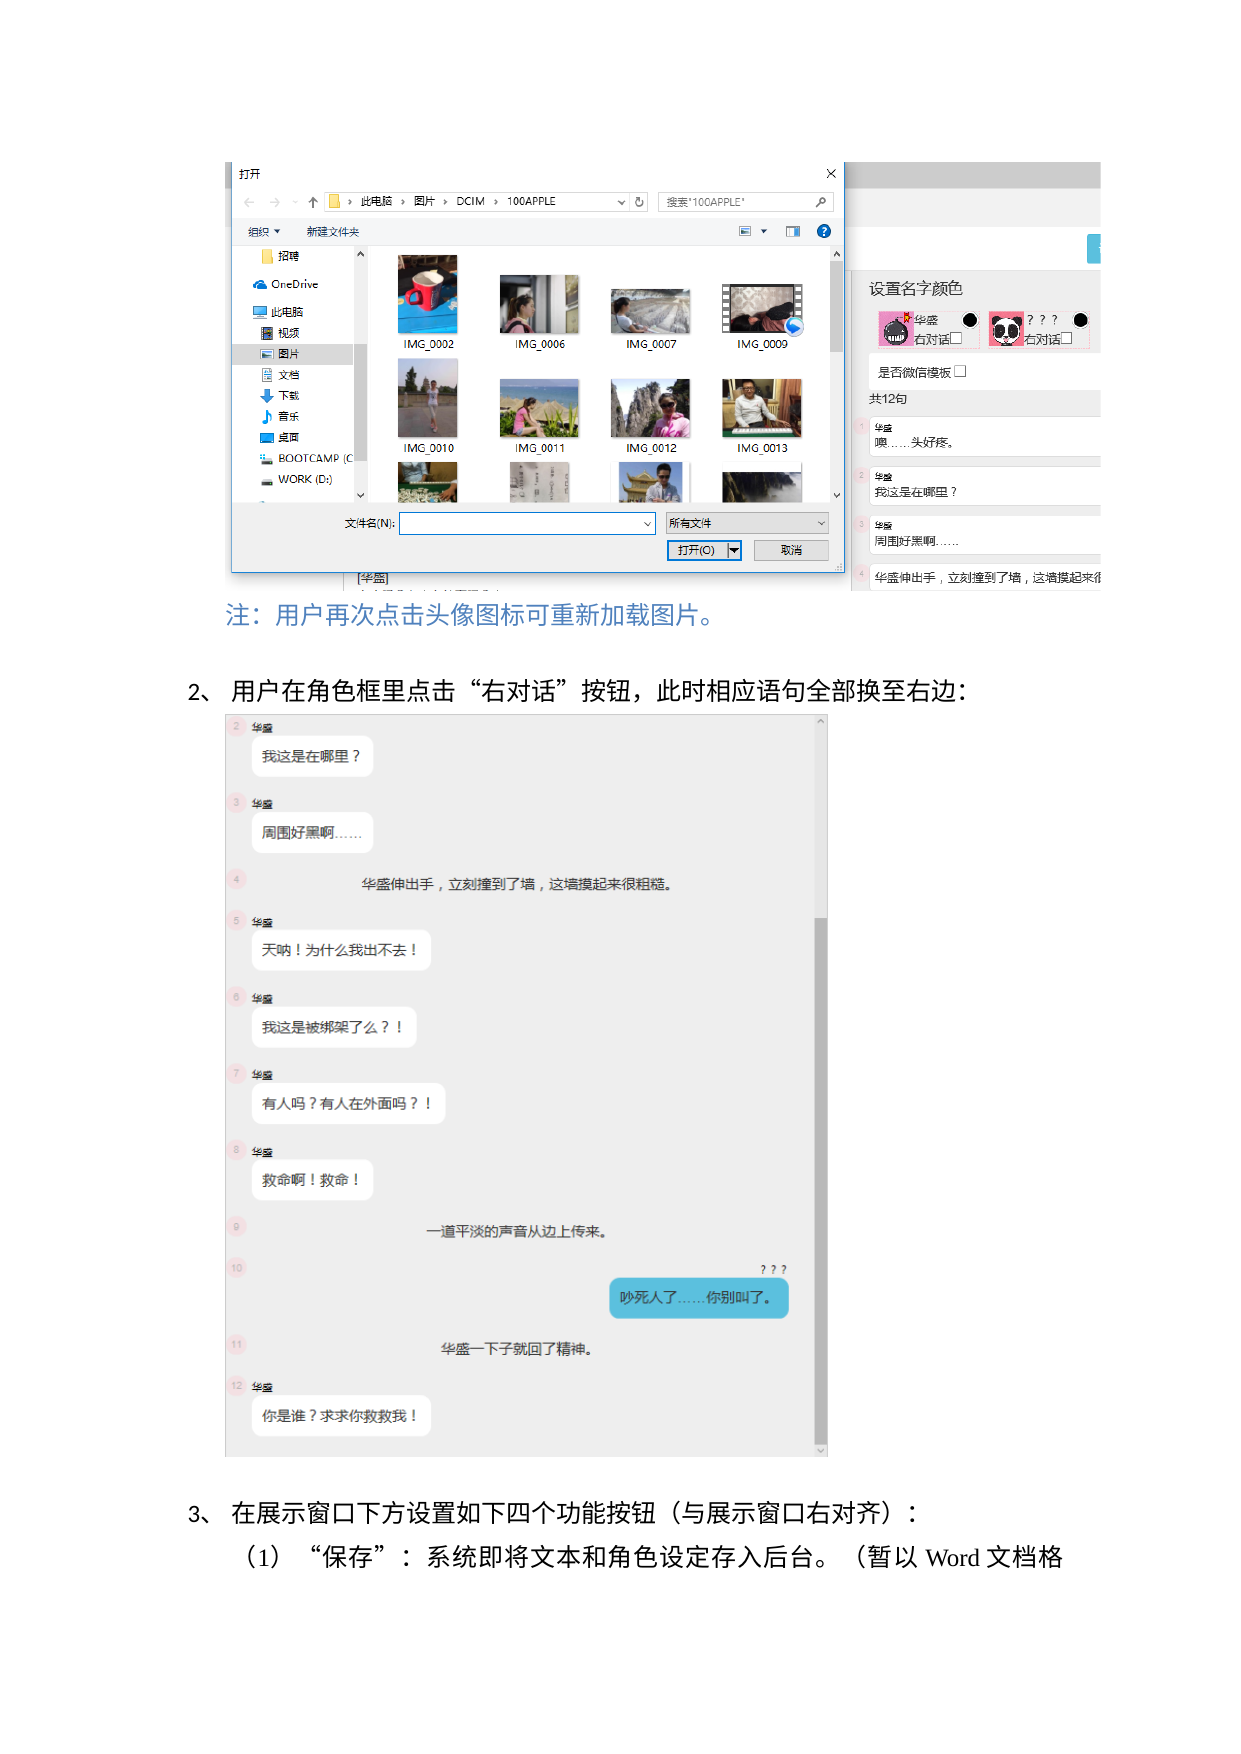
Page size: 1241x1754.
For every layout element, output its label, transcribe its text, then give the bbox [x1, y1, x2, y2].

list 注：用户再次点击头像图标可重新加载图片。 [225, 596, 1063, 632]
list 在展示窗口下方设置如下四个功能按钮（与展示窗口右对齐）： [187, 1494, 1063, 1530]
picture [225, 162, 1101, 591]
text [187, 1537, 1063, 1573]
picture [225, 714, 829, 1457]
list 用户在角色框里点击“右对话”按钮，此时相应语句全部换至右边： [187, 671, 1063, 707]
